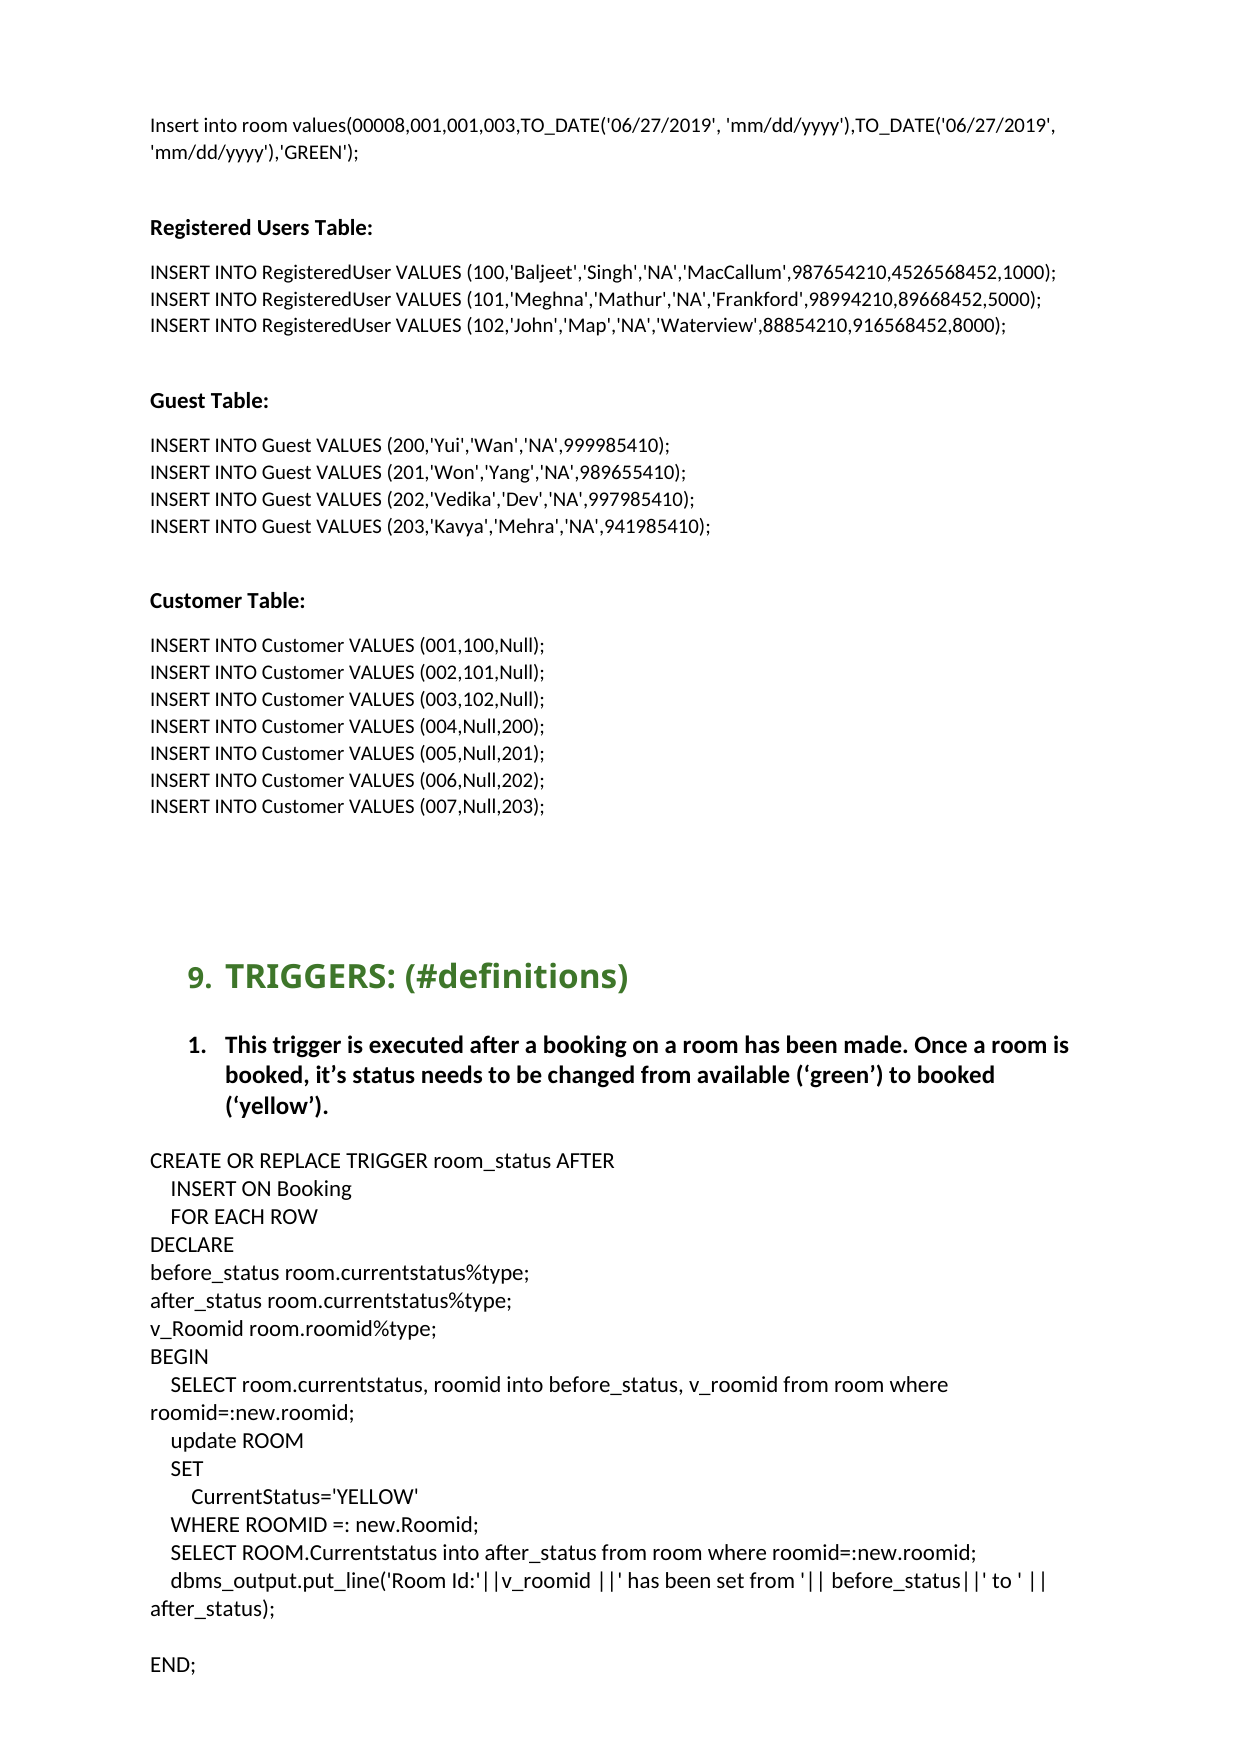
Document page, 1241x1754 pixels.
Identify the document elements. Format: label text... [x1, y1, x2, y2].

subtitle TRIGGERS: (#definitions) [187, 953, 1090, 998]
text INSERT INTO Customer VALUES (005,Null,201); [150, 740, 1090, 765]
text update ROOM [150, 1426, 1090, 1454]
text WHERE ROOMID =: new.Roomid; [150, 1510, 1090, 1538]
text INSERT INTO Customer VALUES (003,102,Null); [150, 686, 1090, 712]
text INSERT INTO Customer VALUES (002,101,Null); [150, 659, 1090, 685]
text BEGIN [150, 1342, 1090, 1370]
text INSERT INTO RegisteredUser VALUES (102,'John','Map','NA','Waterview',88854210,916568452,8000); [150, 313, 1090, 338]
text INSERT INTO Customer VALUES (006,Null,202); [150, 767, 1090, 792]
text Guest Table: [150, 386, 1090, 414]
text Customer Table: [150, 586, 1090, 614]
text INSERT INTO Guest VALUES (200,'Yui','Wan','NA',999985410); [150, 432, 1090, 458]
text CREATE OR REPLACE TRIGGER room_status AFTER [150, 1146, 1090, 1174]
text SELECT room.currentstatus, roomid into before_status, v_roomid from room where roomid=:new.roomid; [150, 1370, 1090, 1426]
text INSERT INTO RegisteredUser VALUES (100,'Baljeet','Singh','NA','MacCallum',987654210,4526568452,1000); [150, 259, 1090, 284]
text DECLARE [150, 1230, 1090, 1258]
text INSERT INTO Guest VALUES (202,'Vedika','Dev','NA',997985410); [150, 486, 1090, 511]
text INSERT INTO Guest VALUES (203,'Kavya','Mehra','NA',941985410); [150, 513, 1090, 538]
text END; [150, 1651, 1090, 1678]
text Insert into room values(00008,001,001,003,TO_DATE('06/27/2019', 'mm/dd/yyyy'),TO_DATE('06/27/2019', 'mm/dd/yyyy'),'GREEN'); [150, 112, 1090, 165]
text SELECT ROOM.Currentstatus into after_status from room where roomid=:new.roomid; [150, 1538, 1090, 1566]
list This trigger is executed after a booking on a room has been made. Once a room is booked, it’s status needs to be changed from available (‘green’) to booked (‘yellow’). [187, 1029, 1090, 1121]
text INSERT INTO Guest VALUES (201,'Won','Yang','NA',989655410); [150, 459, 1090, 484]
text SET [150, 1454, 1090, 1482]
text INSERT INTO RegisteredUser VALUES (101,'Meghna','Mathur','NA','Frankford',98994210,89668452,5000); [150, 286, 1090, 311]
text dbms_output.put_line('Room Id:'||v_roomid ||' has been set from '|| before_status||' to ' ||after_status); [150, 1566, 1090, 1622]
text FOR EACH ROW [150, 1202, 1090, 1230]
text before_status room.currentstatus%type; [150, 1258, 1090, 1286]
text INSERT INTO Customer VALUES (001,100,Null); [150, 632, 1090, 658]
text Registered Users Table: [150, 213, 1090, 241]
text after_status room.currentstatus%type; [150, 1286, 1090, 1314]
text v_Roomid room.roomid%type; [150, 1314, 1090, 1342]
text INSERT INTO Customer VALUES (007,Null,203); [150, 794, 1090, 819]
text INSERT ON Booking [150, 1174, 1090, 1202]
text INSERT INTO Customer VALUES (004,Null,200); [150, 713, 1090, 738]
text CurrentStatus='YELLOW' [150, 1482, 1090, 1510]
